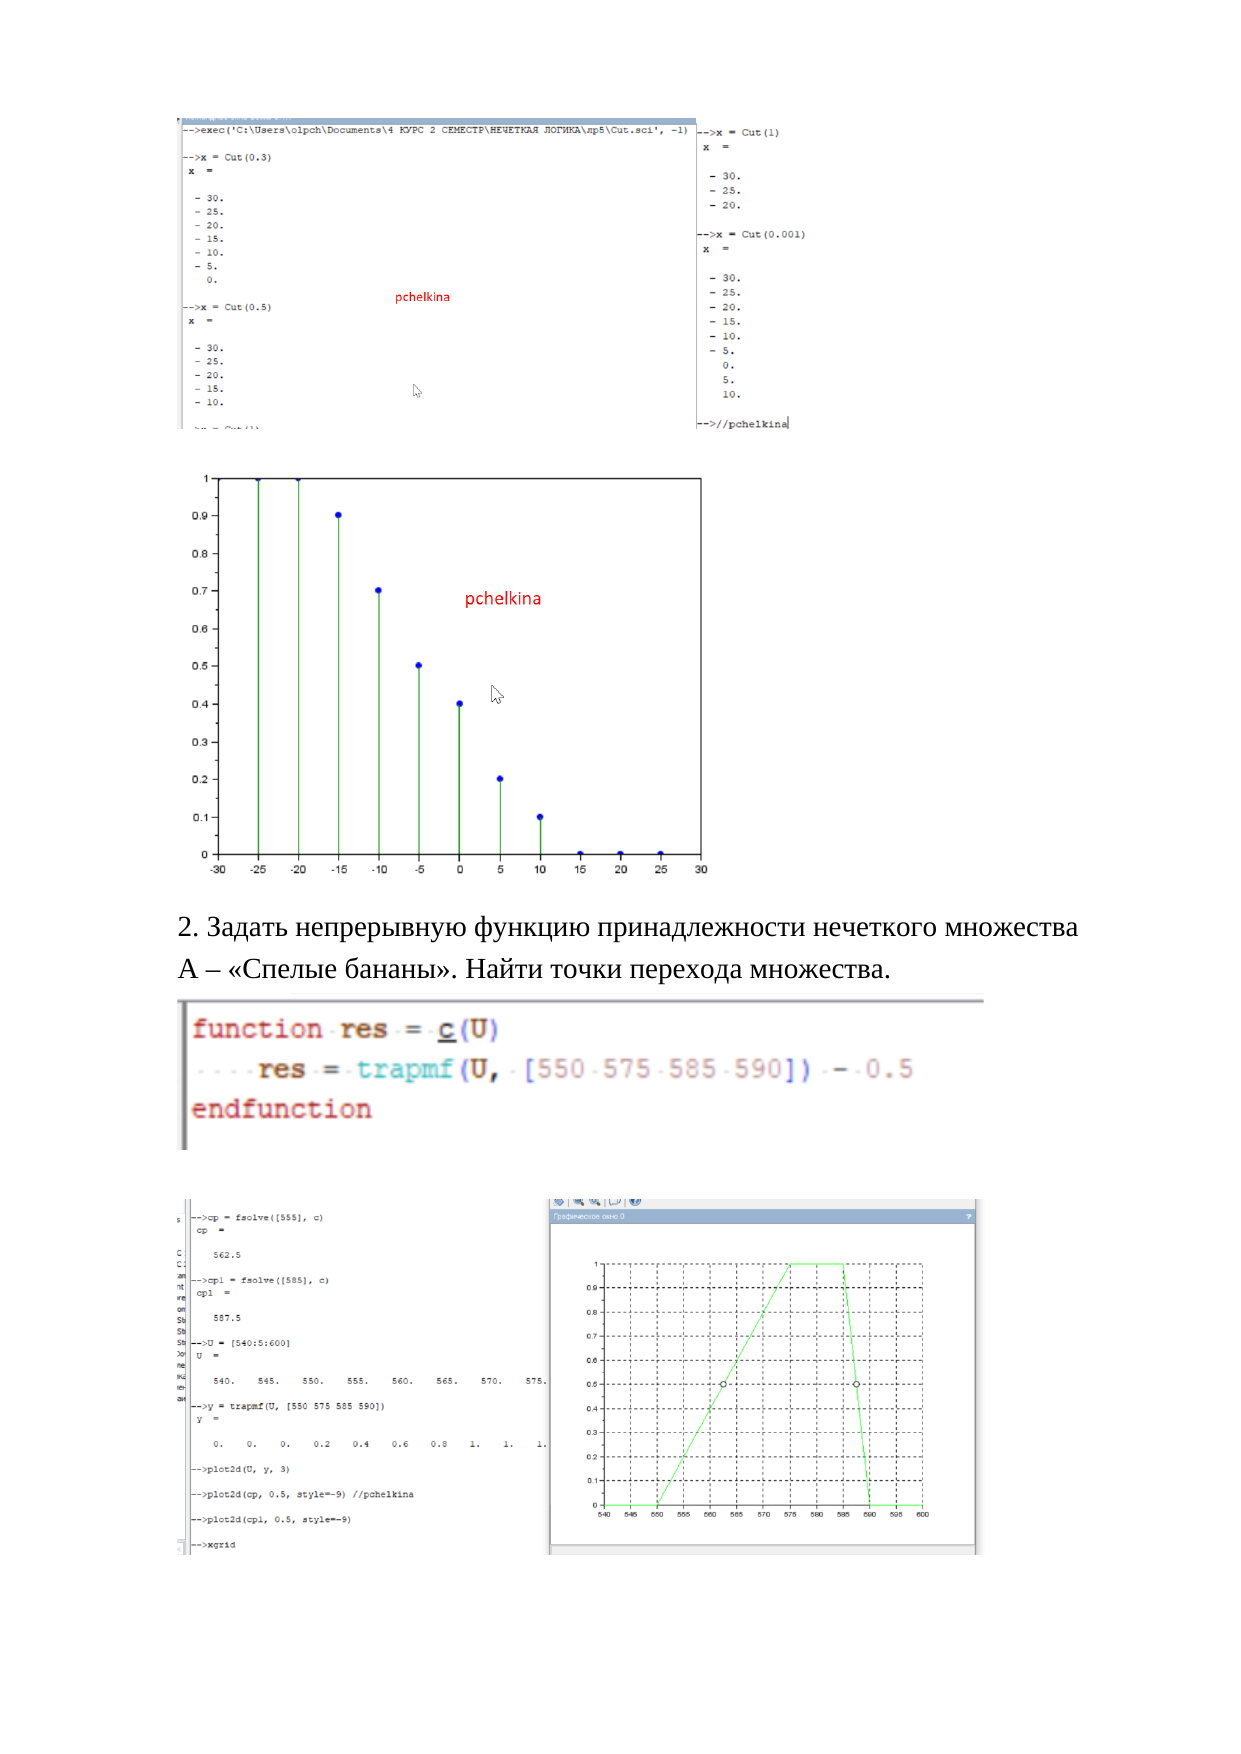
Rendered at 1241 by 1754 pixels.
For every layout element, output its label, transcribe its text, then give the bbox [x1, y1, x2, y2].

text 2. Задать непрерывную функцию принадлежности нечеткого множества [177, 909, 1152, 943]
picture [177, 118, 848, 429]
picture [177, 993, 984, 1150]
text A – «Спелые бананы». Найти точки перехода множества. [177, 951, 1152, 985]
picture [177, 1199, 995, 1555]
picture [177, 436, 739, 902]
